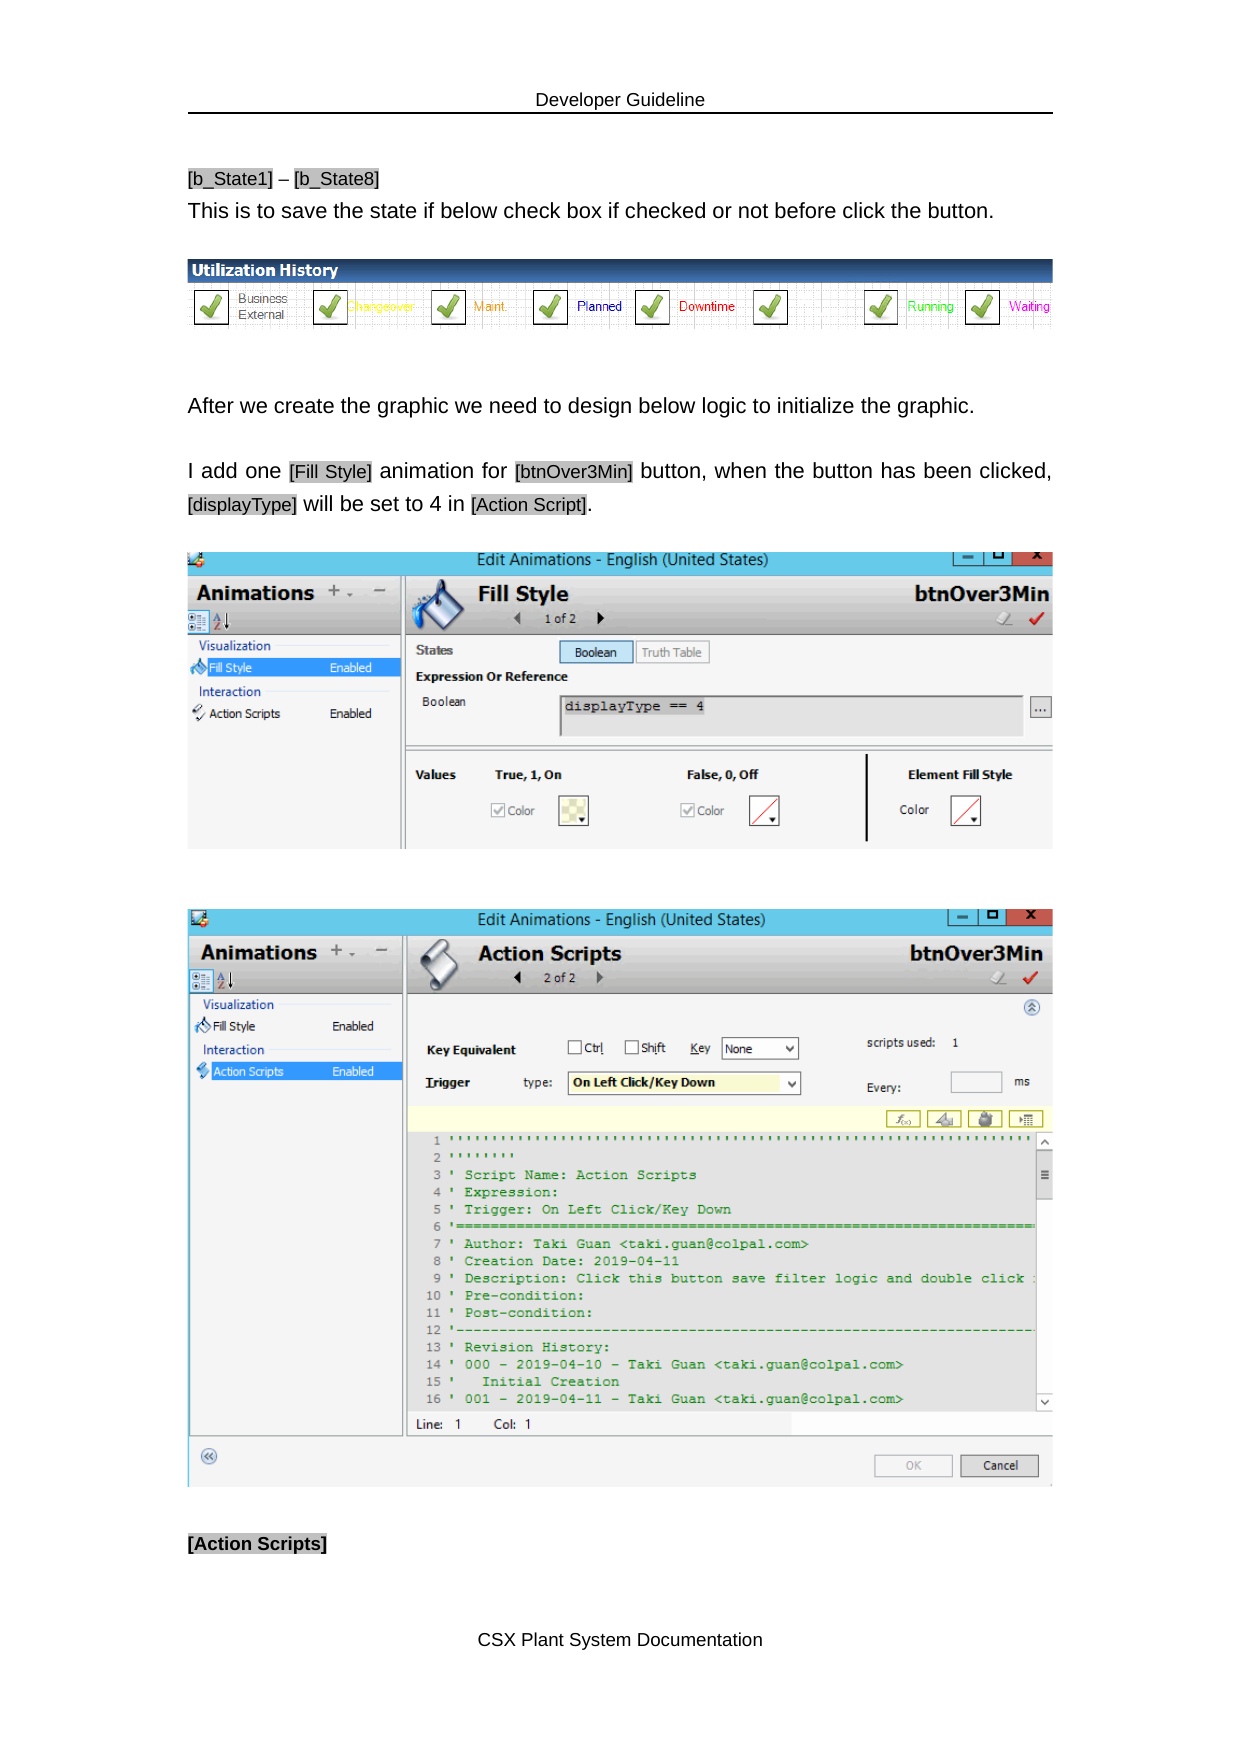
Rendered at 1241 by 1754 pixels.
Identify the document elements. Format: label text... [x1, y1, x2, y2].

text This is to save the state if below check box if checked or not before click the button. [187, 194, 1053, 227]
text [Action Scripts] [187, 1527, 1053, 1559]
picture [187, 552, 1053, 849]
text After we create the graphic we need to design below logic to initialize the graphic. [187, 389, 1053, 422]
picture [187, 909, 1053, 1487]
text [b_State1] – [b_State8] [187, 162, 1053, 194]
text I add one [Fill Style] animation for [btnOver3Min] button, when the button has been clicked, [displayType] will be set to 4 in [Action Script]. [187, 454, 1053, 519]
picture [187, 259, 1053, 329]
